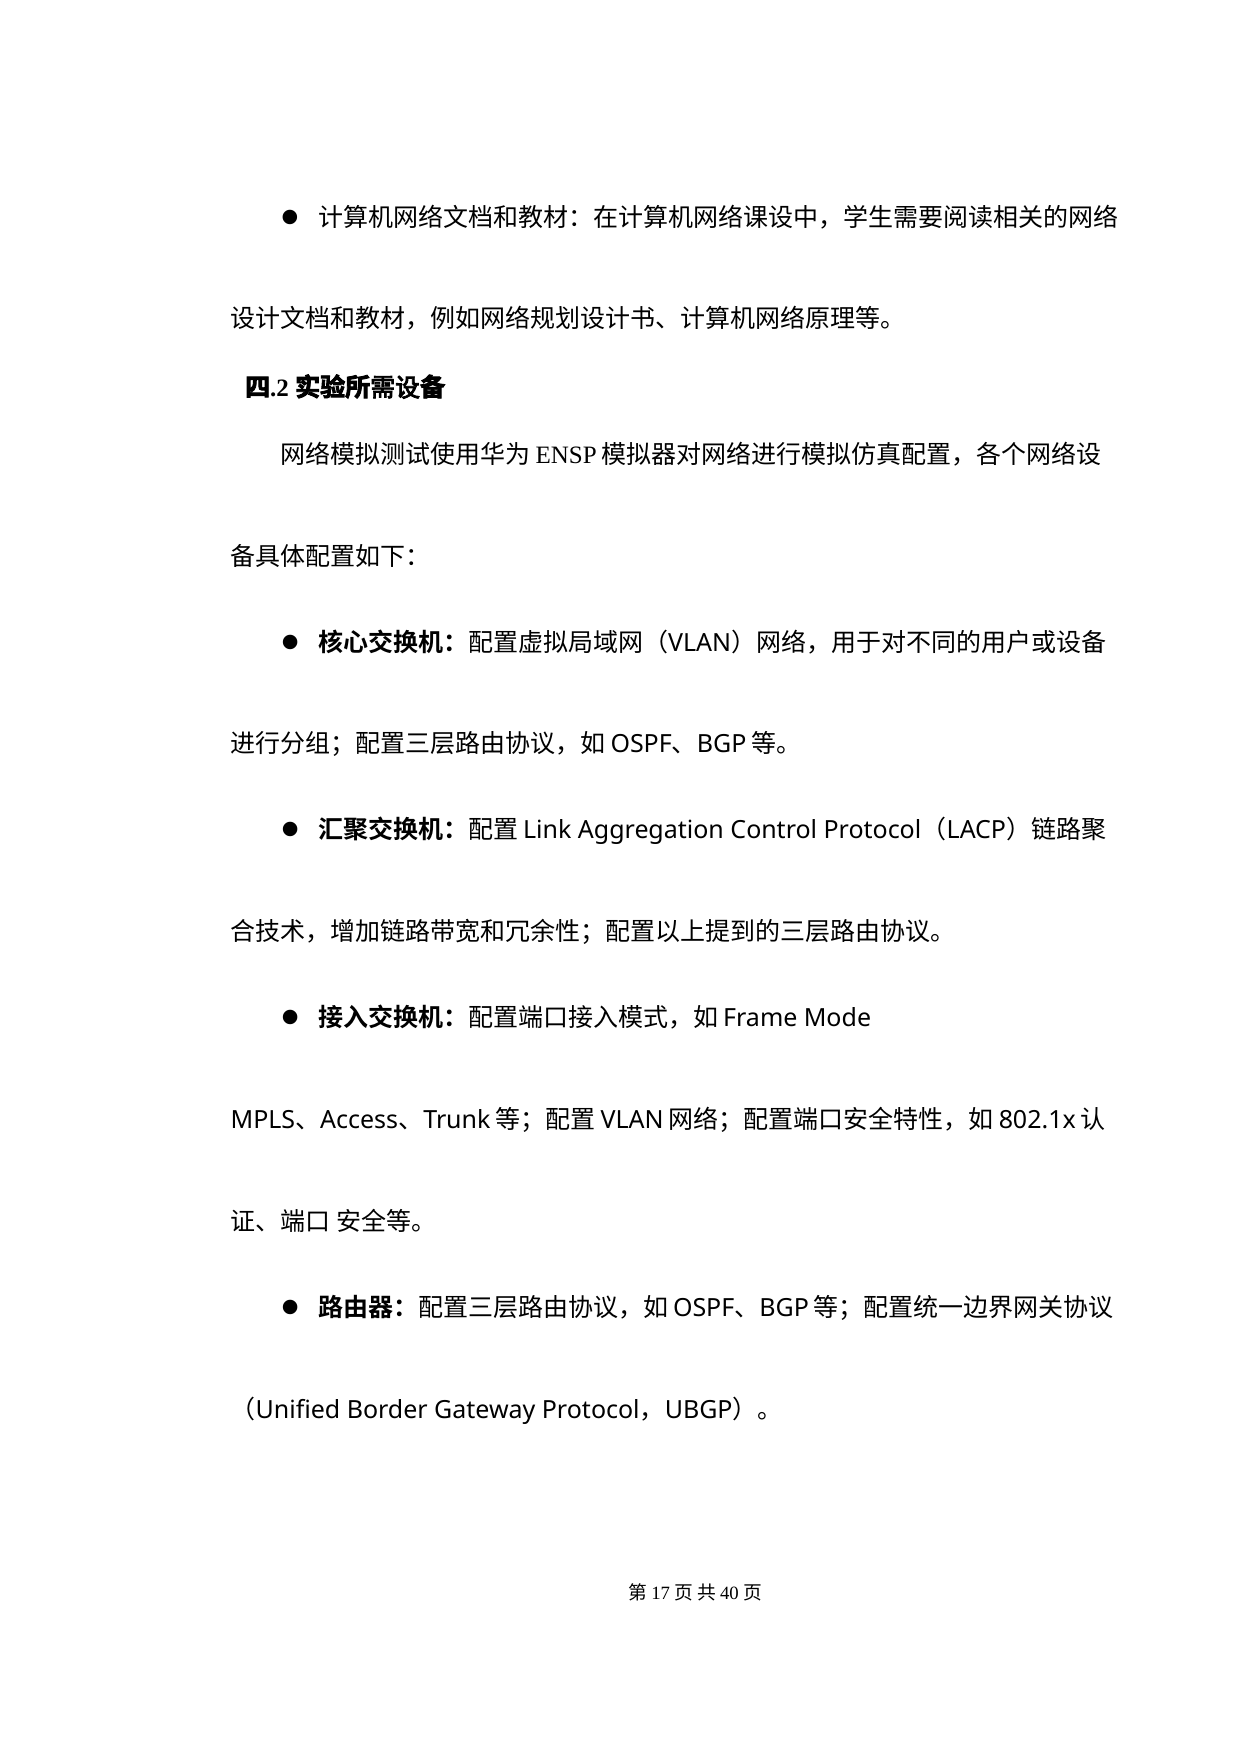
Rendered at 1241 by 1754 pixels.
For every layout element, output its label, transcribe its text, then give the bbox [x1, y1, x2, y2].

list 汇聚交换机：配置Link Aggregation Control Protocol（LACP）链路聚合技术，增加链路带宽和冗余性；配置以上提到的三层路由协议。 [230, 794, 1122, 964]
list 核心交换机：配置虚拟局域网（VLAN）网络，用于对不同的用户或设备进行分组；配置三层路由协议，如OSPF、BGP等。 [230, 606, 1122, 776]
list 接入交换机：配置端口接入模式，如Frame Mode MPLS、Access、Trunk等；配置VLAN网络；配置端口安全特性，如802.1x认证、端口 安全等。 [230, 982, 1122, 1254]
list 路由器：配置三层路由协议，如OSPF、BGP等；配置统一边界网关协议（Unified Border Gateway Protocol，UBGP）。 [230, 1272, 1122, 1442]
subtitle 实验所需设备 [245, 369, 1122, 403]
list 计算机网络文档和教材：在计算机网络课设中，学生需要阅读相关的网络设计文档和教材，例如网络规划设计书、计算机网络原理等。 [230, 181, 1122, 351]
text 网络模拟测试使用华为ENSP模拟器对网络进行模拟仿真配置，各个网络设备具体配置如下： [230, 418, 1122, 588]
